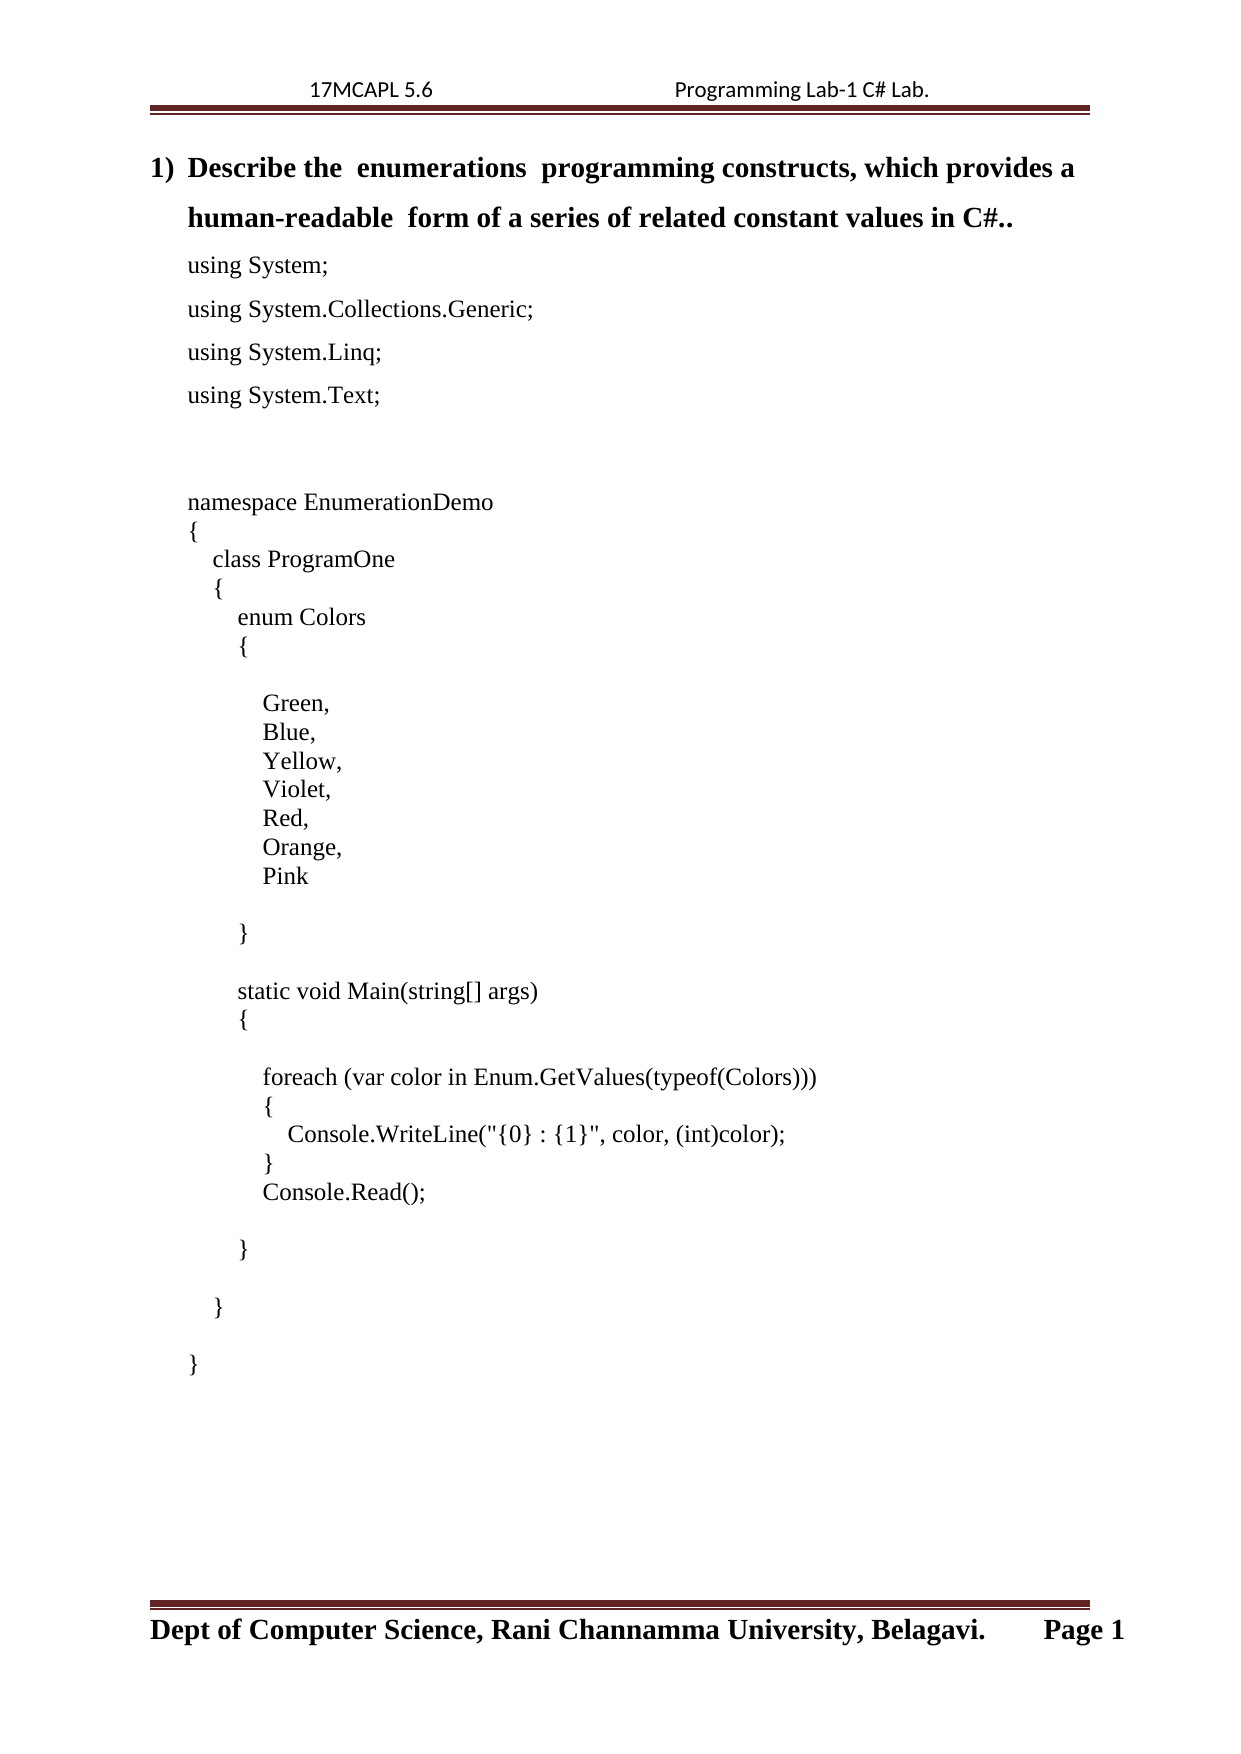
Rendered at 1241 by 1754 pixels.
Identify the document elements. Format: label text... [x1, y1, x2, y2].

text Green, [187, 688, 1090, 717]
list using System.Text; [187, 380, 1090, 409]
text namespace EnumerationDemo [187, 487, 1090, 516]
text enum Colors [187, 602, 1090, 631]
text Console.Read(); [187, 1177, 1090, 1206]
text { [187, 516, 1090, 544]
text Blue, [187, 717, 1090, 746]
text } [187, 1349, 1090, 1378]
text { [187, 573, 1090, 602]
text Red, [187, 803, 1090, 832]
text Yellow, [187, 746, 1090, 774]
text Violet, [187, 774, 1090, 803]
list using System.Collections.Generic; [187, 294, 1090, 322]
text } [187, 1292, 1090, 1321]
text { [187, 1004, 1090, 1033]
text { [187, 1091, 1090, 1119]
text } [187, 1148, 1090, 1177]
text Pink [187, 861, 1090, 889]
text static void Main(string[] args) [187, 976, 1090, 1004]
text class ProgramOne [187, 544, 1090, 573]
list using System; [187, 251, 1090, 279]
text Orange, [187, 832, 1090, 861]
text foreach (var color in Enum.GetValues(typeof(Colors))) [187, 1062, 1090, 1091]
text Console.WriteLine("{0} : {1}", color, (int)color); [187, 1119, 1090, 1148]
text } [187, 918, 1090, 947]
text } [187, 1234, 1090, 1263]
list using System.Linq; [187, 337, 1090, 366]
text { [187, 631, 1090, 659]
list Describe the enumerations programming constructs, which provides a human-readable form of a series of related constant values in C#.. [150, 150, 1090, 234]
